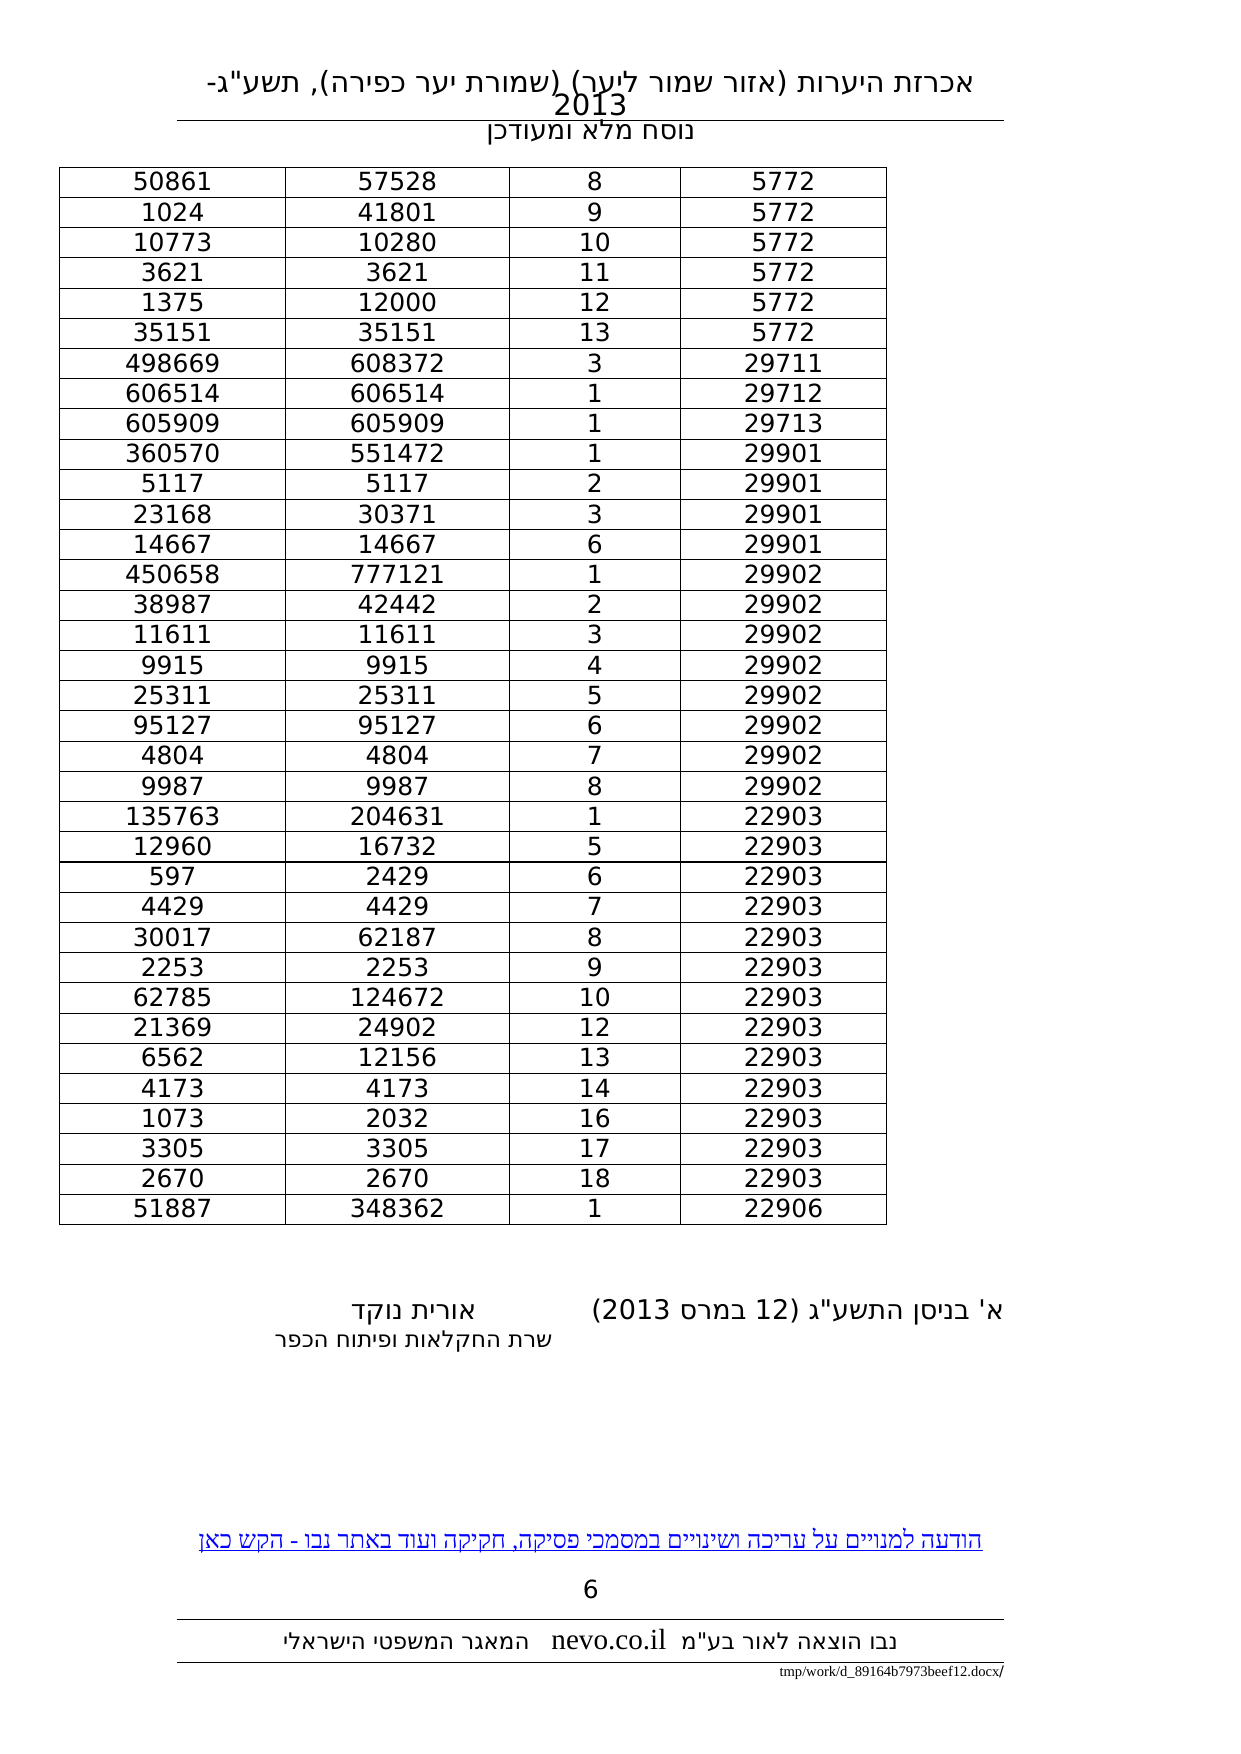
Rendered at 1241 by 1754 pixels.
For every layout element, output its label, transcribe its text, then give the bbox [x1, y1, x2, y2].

table_cell 4429 [286, 893, 509, 922]
table_cell 1 [510, 1195, 680, 1224]
table_cell 22903 [681, 1134, 886, 1163]
table_cell 5 [510, 832, 680, 861]
table_cell 22906 [681, 1195, 886, 1224]
table_cell 551472 [286, 440, 509, 469]
table_cell 29901 [681, 470, 886, 499]
table_cell 38987 [60, 591, 285, 620]
table_cell 62785 [60, 983, 285, 1012]
table_cell 605909 [286, 409, 509, 438]
table_cell 57528 [286, 168, 509, 197]
table_cell 3621 [60, 258, 285, 287]
table_cell 50861 [60, 168, 285, 197]
table_cell 2032 [286, 1104, 509, 1133]
table_cell 12000 [286, 289, 509, 318]
table_cell 6 [510, 863, 680, 892]
table_cell 29902 [681, 651, 886, 680]
table_cell 9915 [286, 651, 509, 680]
table_cell 1 [510, 560, 680, 589]
table_cell 22903 [681, 1165, 886, 1194]
table_cell 9 [510, 198, 680, 227]
table_cell 10 [510, 228, 680, 257]
table_cell 11 [510, 258, 680, 287]
table_cell 22903 [681, 893, 886, 922]
table_cell 3 [510, 500, 680, 529]
table_cell 2253 [60, 953, 285, 982]
table_cell 2253 [286, 953, 509, 982]
table_cell 498669 [60, 349, 285, 378]
table_cell 9 [510, 953, 680, 982]
table_cell 3305 [286, 1134, 509, 1163]
table_cell 23168 [60, 500, 285, 529]
table_cell 5772 [681, 228, 886, 257]
table_cell 16 [510, 1104, 680, 1133]
table_cell 5772 [681, 258, 886, 287]
table_cell 29902 [681, 681, 886, 710]
table_cell 10773 [60, 228, 285, 257]
table_cell 3305 [60, 1134, 285, 1163]
table_cell 12 [510, 1014, 680, 1043]
table_cell 13 [510, 1044, 680, 1073]
table_cell 4 [510, 651, 680, 680]
table_cell 204631 [286, 802, 509, 831]
table_cell 606514 [60, 379, 285, 408]
table_cell 22903 [681, 832, 886, 861]
table_cell 3 [510, 349, 680, 378]
table_cell 29902 [681, 711, 886, 741]
table_cell 30017 [60, 923, 285, 952]
table_cell 1073 [60, 1104, 285, 1133]
table_cell 5772 [681, 168, 886, 197]
table_cell 12156 [286, 1044, 509, 1073]
table_cell 29713 [681, 409, 886, 438]
table_cell 22903 [681, 953, 886, 982]
table_cell 1 [510, 802, 680, 831]
table_cell 29711 [681, 349, 886, 378]
table_cell 22903 [681, 1074, 886, 1103]
table_cell 21369 [60, 1014, 285, 1043]
table_cell 3 [510, 621, 680, 650]
table_cell 8 [510, 772, 680, 801]
table_cell 24902 [286, 1014, 509, 1043]
table_cell 1 [510, 440, 680, 469]
table_cell 29901 [681, 530, 886, 559]
table_cell 29902 [681, 621, 886, 650]
table_cell 1 [510, 409, 680, 438]
table_cell 29902 [681, 560, 886, 589]
table_cell 25311 [286, 681, 509, 710]
table_cell 22903 [681, 923, 886, 952]
table_cell 6 [510, 711, 680, 741]
table_cell 2429 [286, 863, 509, 892]
table_cell 1024 [60, 198, 285, 227]
table_cell 22903 [681, 1104, 886, 1133]
table_cell 14 [510, 1074, 680, 1103]
table_cell 7 [510, 742, 680, 771]
table_cell 5772 [681, 289, 886, 318]
table_cell 4173 [60, 1074, 285, 1103]
table_cell 6562 [60, 1044, 285, 1073]
table_cell 17 [510, 1134, 680, 1163]
table_cell 608372 [286, 349, 509, 378]
table_cell 2 [510, 591, 680, 620]
table_cell 4429 [60, 893, 285, 922]
table_cell 22903 [681, 863, 886, 892]
table_cell 29902 [681, 772, 886, 801]
table_cell 8 [510, 923, 680, 952]
table_cell 1375 [60, 289, 285, 318]
table_cell 9915 [60, 651, 285, 680]
table_cell 5117 [60, 470, 285, 499]
table_cell 1 [510, 379, 680, 408]
table_cell 62187 [286, 923, 509, 952]
table_cell 597 [60, 863, 285, 892]
table_cell 605909 [60, 409, 285, 438]
table_cell 29901 [681, 440, 886, 469]
table_cell 5 [510, 681, 680, 710]
table_cell 42442 [286, 591, 509, 620]
table_cell 41801 [286, 198, 509, 227]
table_cell 7 [510, 893, 680, 922]
table_cell 5772 [681, 319, 886, 348]
table_cell 124672 [286, 983, 509, 1012]
table_cell 2670 [286, 1165, 509, 1194]
table_cell 606514 [286, 379, 509, 408]
table_cell 135763 [60, 802, 285, 831]
table_cell 4804 [286, 742, 509, 771]
table_cell 348362 [286, 1195, 509, 1224]
table_cell 51887 [60, 1195, 285, 1224]
table_cell 2670 [60, 1165, 285, 1194]
text הודעה למנויים על עריכה ושינויים במסמכי פסיקה, חקיקה ועוד באתר נבו - הקש כאן [177, 1525, 1004, 1554]
table_cell 14667 [286, 530, 509, 559]
table_cell 12 [510, 289, 680, 318]
table_cell 18 [510, 1165, 680, 1194]
table_cell 35151 [286, 319, 509, 348]
table_cell 14667 [60, 530, 285, 559]
table_cell 16732 [286, 832, 509, 861]
table_cell 10 [510, 983, 680, 1012]
table_cell 29902 [681, 591, 886, 620]
table_cell 5117 [286, 470, 509, 499]
table_cell 13 [510, 319, 680, 348]
table_cell 10280 [286, 228, 509, 257]
table_cell 22903 [681, 1044, 886, 1073]
table_cell 9987 [60, 772, 285, 801]
table_cell 35151 [60, 319, 285, 348]
table_cell 5772 [681, 198, 886, 227]
table_cell 29902 [681, 742, 886, 771]
text שרת החקלאות ופיתוח הכפר [177, 1326, 1004, 1352]
table_cell 2 [510, 470, 680, 499]
table_cell 29712 [681, 379, 886, 408]
table_cell 6 [510, 530, 680, 559]
table_cell 450658 [60, 560, 285, 589]
table_cell 9987 [286, 772, 509, 801]
table_cell 4804 [60, 742, 285, 771]
table_cell 25311 [60, 681, 285, 710]
table_cell 22903 [681, 802, 886, 831]
table_cell 95127 [60, 711, 285, 741]
table_cell 30371 [286, 500, 509, 529]
table_cell 360570 [60, 440, 285, 469]
table_cell 8 [510, 168, 680, 197]
table_cell 11611 [286, 621, 509, 650]
table_cell 29901 [681, 500, 886, 529]
table_cell 12960 [60, 832, 285, 861]
table_cell 22903 [681, 983, 886, 1012]
table_cell 95127 [286, 711, 509, 741]
text א' בניסן התשע"ג (12 במרס 2013) אורית נוקד [177, 1294, 1004, 1326]
table_cell 777121 [286, 560, 509, 589]
table_cell 3621 [286, 258, 509, 287]
table_cell 4173 [286, 1074, 509, 1103]
table_cell 11611 [60, 621, 285, 650]
table_cell 22903 [681, 1014, 886, 1043]
